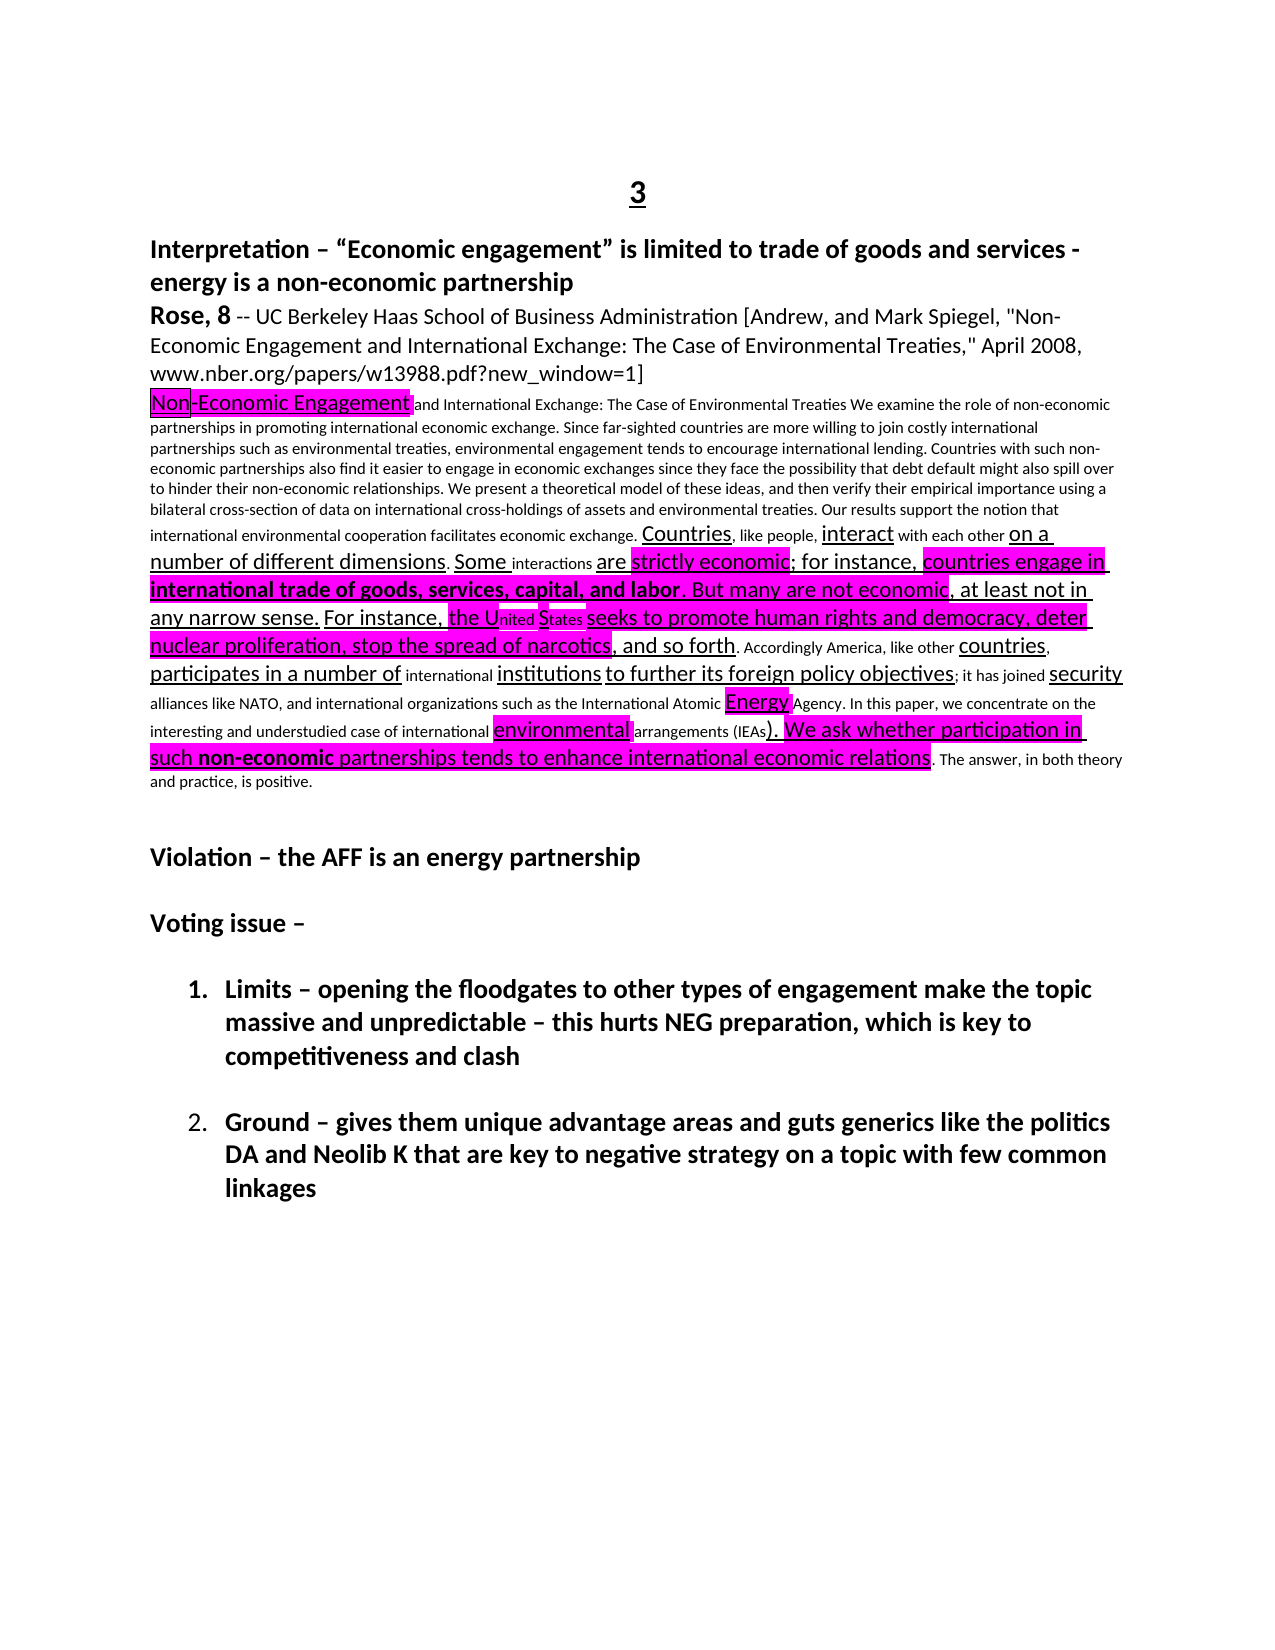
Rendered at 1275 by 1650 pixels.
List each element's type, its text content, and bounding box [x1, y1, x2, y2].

text Non-Economic Engagement and International Exchange: The Case of Environmental Treaties We examine the role of non-economic partnerships in promoting international economic exchange. Since far-sighted countries are more willing to join costly international partnerships such as environmental treaties, environmental engagement tends to encourage international lending. Countries with such non-economic partnerships also find it easier to engage in economic exchanges since they face the possibility that debt default might also spill over to hinder their non-economic relationships. We present a theoretical model of these ideas, and then verify their empirical importance using a bilateral cross-section of data on international cross-holdings of assets and environmental treaties. Our results support the notion that international environmental cooperation facilitates economic exchange. Countries, like people, interact with each other on a number of different dimensions. Some interactions are strictly economic; for instance, countries engage in international trade of goods, services, capital, and labor. But many are not economic, at least not in any narrow sense. For instance, the United States seeks to promote human rights and democracy, deter nuclear proliferation, stop the spread of narcotics, and so forth. Accordingly America, like other countries, participates in a number of international institutions to further its foreign policy objectives; it has joined security alliances like NATO, and international organizations such as the International Atomic Energy Agency. In this paper, we concentrate on the interesting and understudied case of international environmental arrangements (IEAs). We ask whether participation in such non-economic partnerships tends to enhance international economic relations. The answer, in both theory and practice, is positive. [150, 387, 1125, 792]
text Voting issue – [150, 907, 1125, 939]
list Ground – gives them unique advantage areas and guts generics like the politics DA and Neolib K that are key to negative strategy on a topic with few common linkages [187, 1105, 1125, 1204]
text Rose, 8 -- UC Berkeley Haas School of Business Administration [Andrew, and Mark Spiegel, "Non-Economic Engagement and International Exchange: The Case of Environmental Treaties," April 2008, www.nber.org/papers/w13988.pdf?new_window=1] [150, 298, 1125, 387]
subtitle Violation – the AFF is an energy partnership [150, 841, 1125, 873]
subtitle 3 [150, 171, 1125, 212]
list Limits – opening the floodgates to other types of engagement make the topic massive and unpredictable – this hurts NEG preparation, which is key to competitiveness and clash [187, 973, 1125, 1072]
subtitle Interpretation – “Economic engagement” is limited to trade of goods and services -energy is a non-economic partnership [150, 232, 1125, 298]
